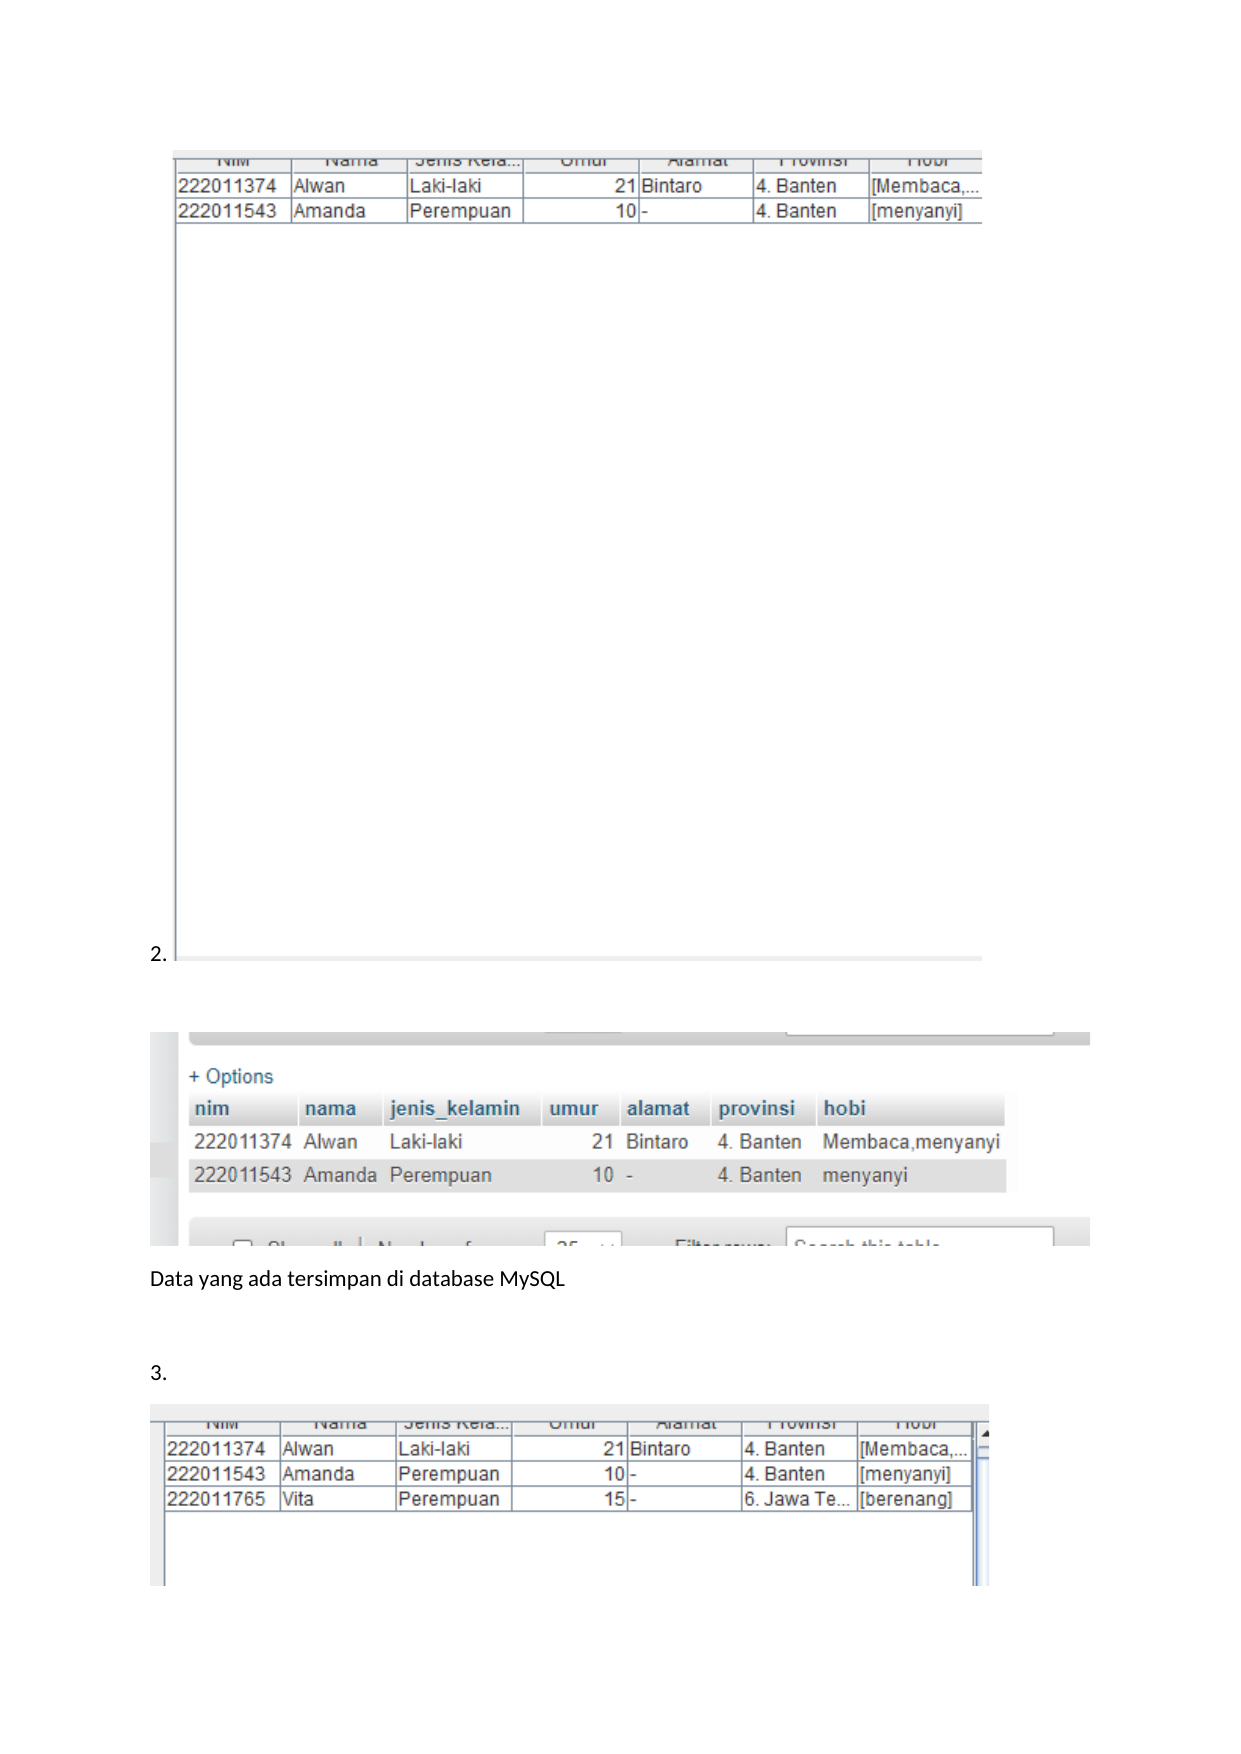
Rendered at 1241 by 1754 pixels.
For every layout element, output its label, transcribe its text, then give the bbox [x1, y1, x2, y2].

picture [150, 1404, 990, 1586]
picture [150, 1032, 1091, 1246]
picture [172, 150, 983, 961]
text 3. [150, 1358, 1090, 1386]
text Data yang ada tersimpan di database MySQL [150, 1264, 1090, 1292]
